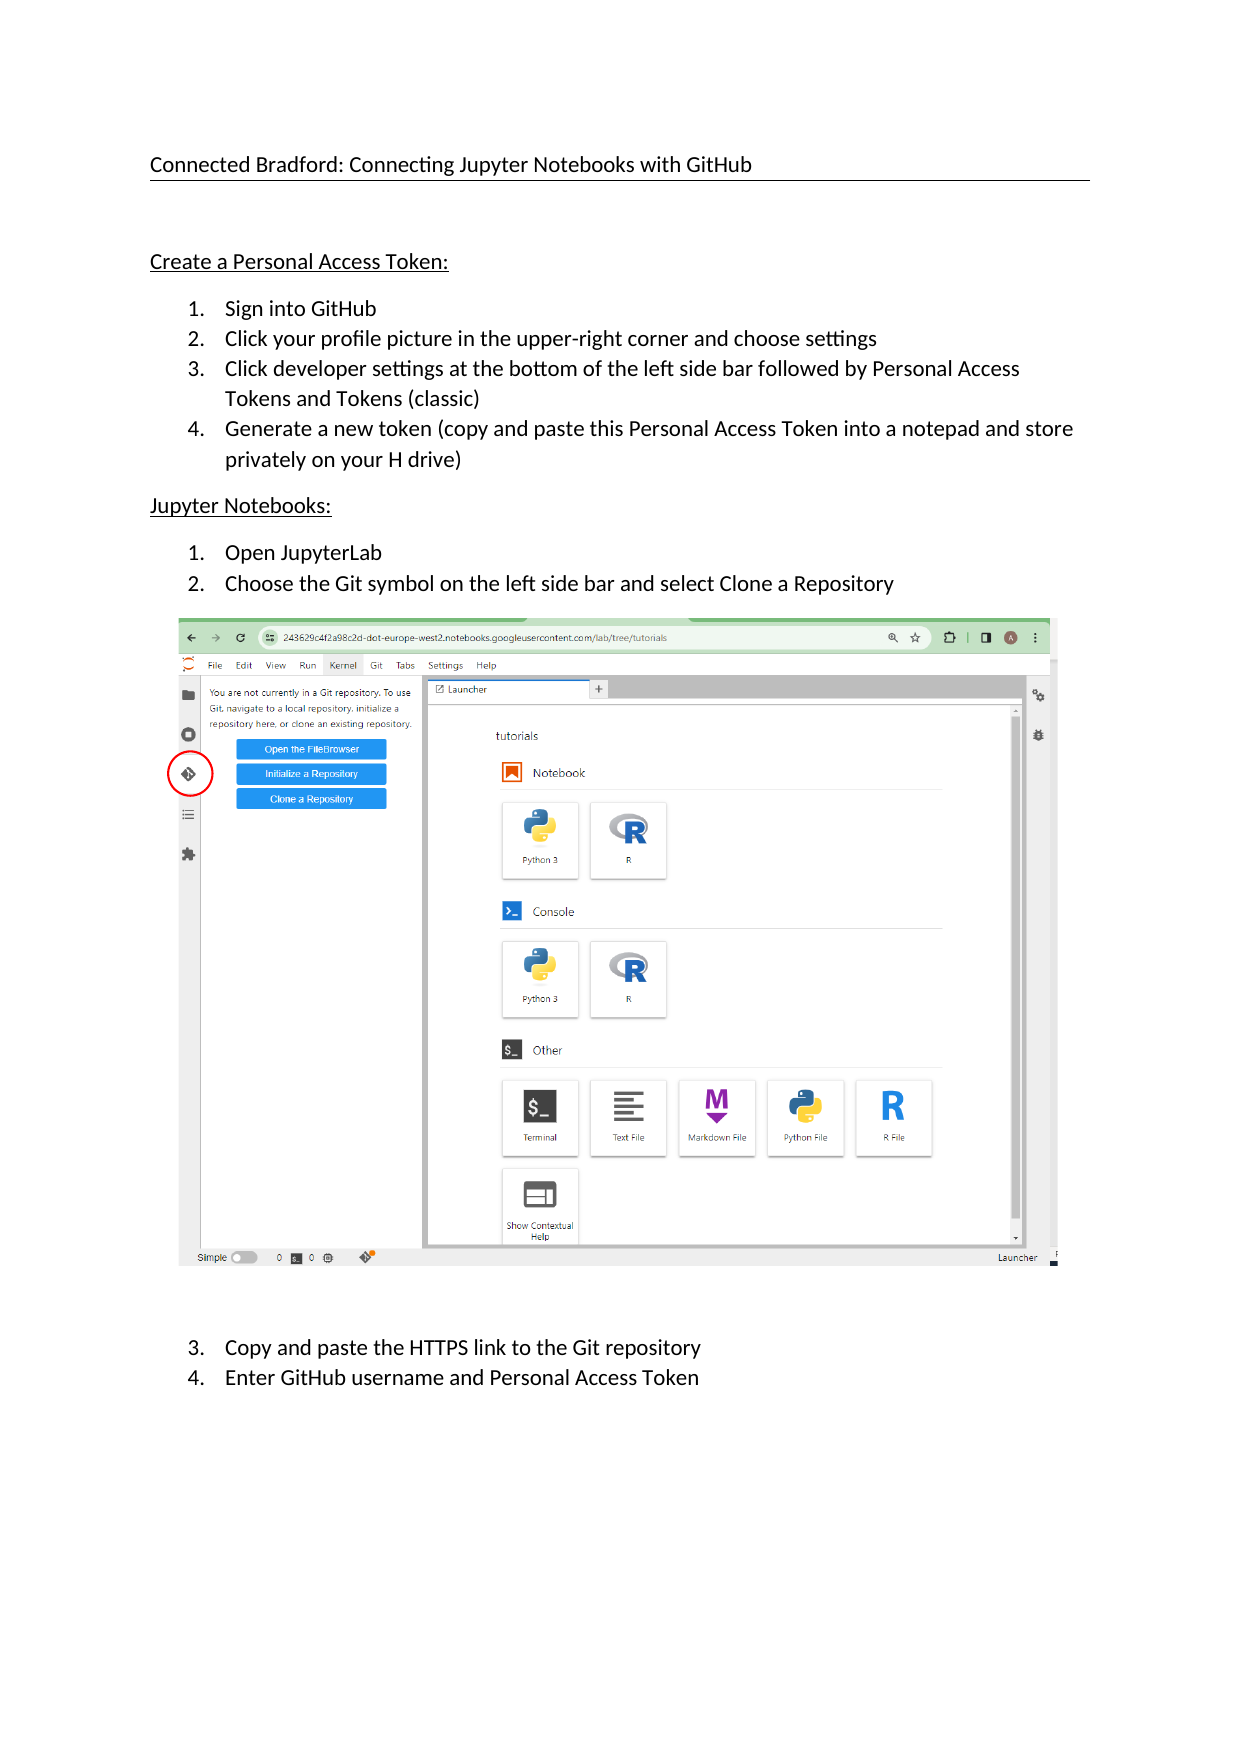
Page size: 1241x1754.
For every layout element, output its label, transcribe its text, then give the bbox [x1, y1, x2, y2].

list Generate a new token (copy and paste this Personal Access Token into a notepad and store privately on your H drive) [187, 414, 1090, 473]
text Create a Personal Access Token: [150, 247, 1090, 275]
list Choose the Git symbol on the left side bar and select Clone a Repository [187, 569, 1090, 597]
list Copy and paste the HTTPS link to the Git repository [187, 1333, 1090, 1361]
text Jupyter Notebooks: [150, 492, 1090, 520]
list Click developer settings at the bottom of the left side bar followed by Personal Access Tokens and Tokens (classic) [187, 354, 1090, 412]
list Open JupyterLab [187, 538, 1090, 567]
picture [178, 753, 211, 794]
picture [178, 618, 1058, 1266]
list Sign into GitHub [187, 294, 1090, 322]
list Enter GitHub username and Personal Access Token [187, 1363, 1090, 1392]
text Connected Bradford: Connecting Jupyter Notebooks with GitHub [150, 150, 1090, 180]
list Click your profile picture in the upper-right corner and choose settings [187, 324, 1090, 352]
